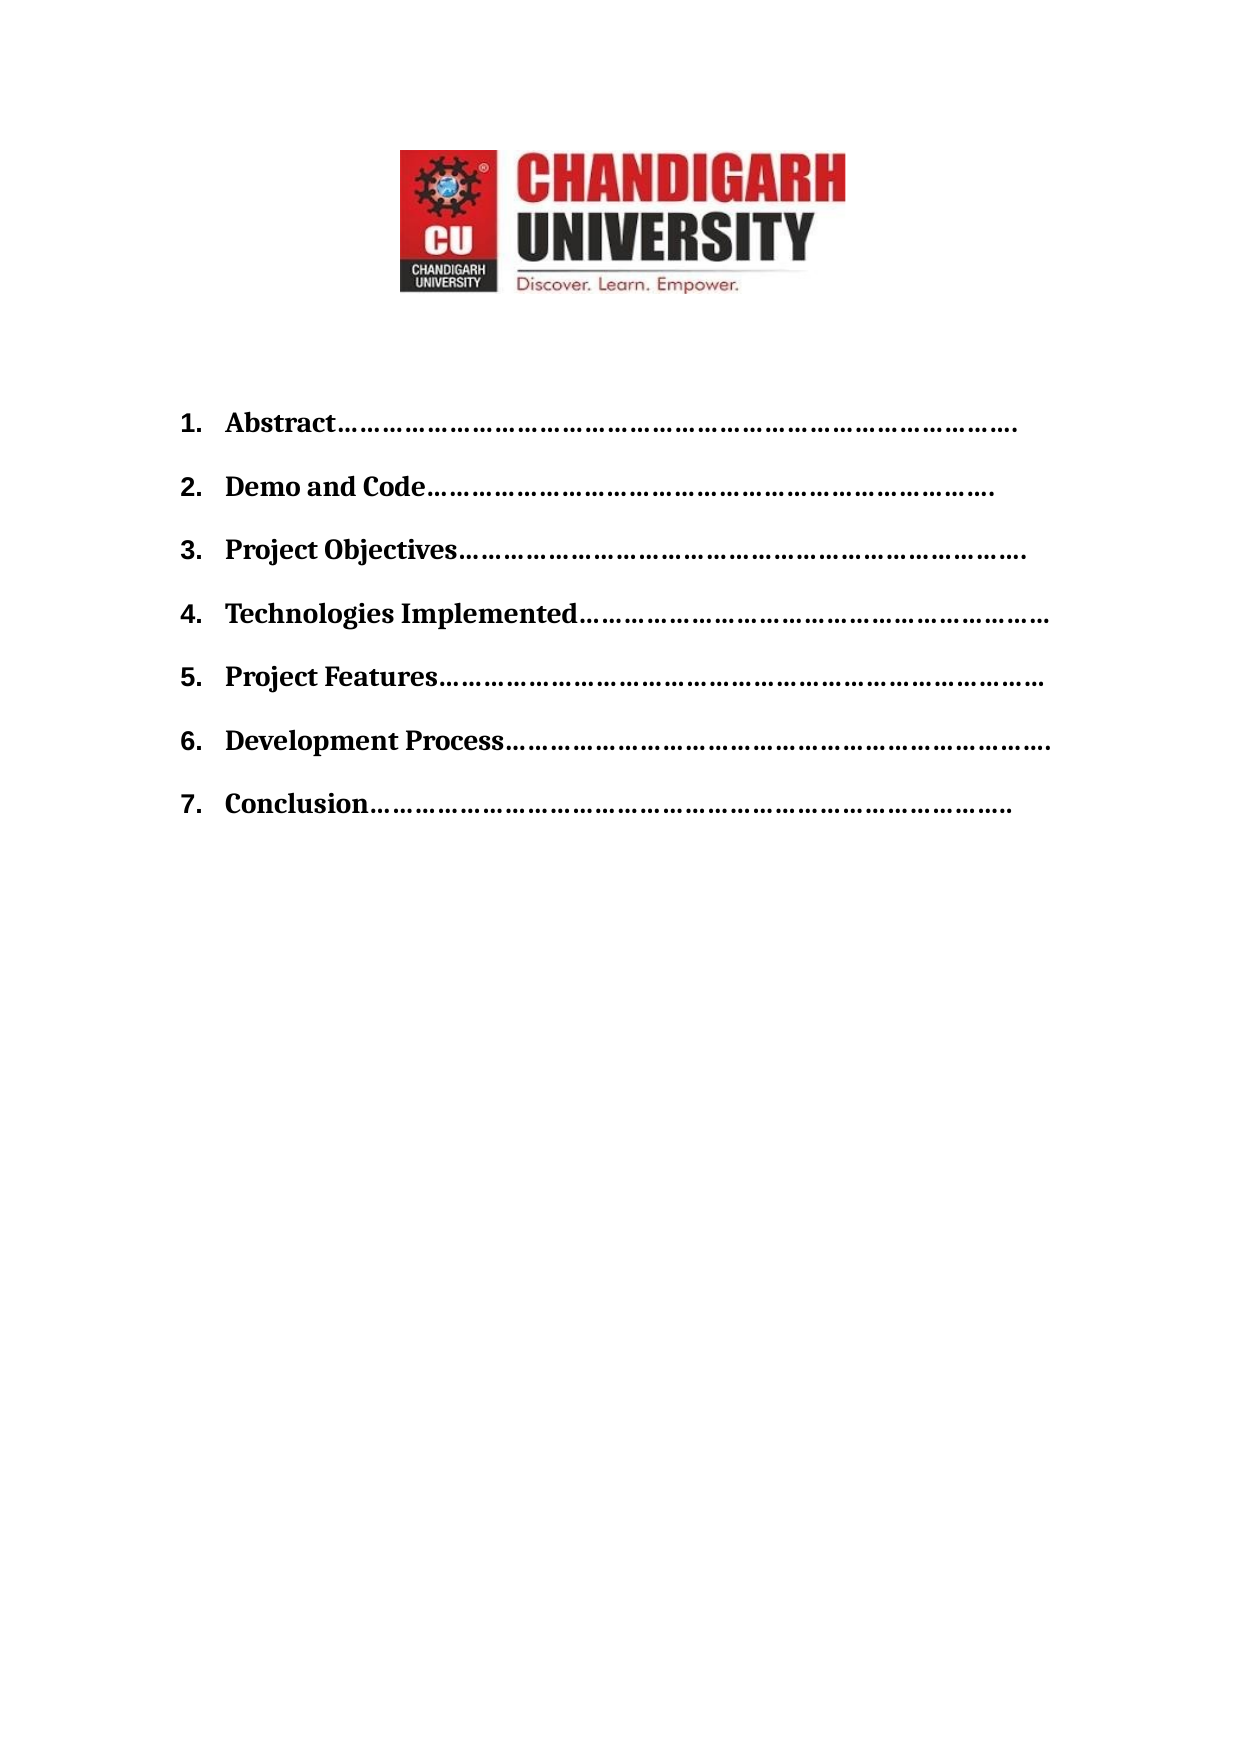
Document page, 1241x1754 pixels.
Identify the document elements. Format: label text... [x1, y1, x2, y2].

list Technologies Implemented……………………………………………………… [180, 597, 1090, 631]
list Abstract………………………………………………………………………………. [180, 406, 1090, 440]
picture [400, 150, 846, 294]
list Project Objectives…………………………………………………………………. [180, 533, 1090, 567]
list Project Features……………………………………………………………………… [180, 661, 1090, 694]
list Demo and Code…………………………………………………………………. [180, 470, 1090, 503]
list Conclusion………………………………………………………………………….. [180, 788, 1090, 821]
list Development Process………………………………………………………………. [180, 724, 1090, 758]
